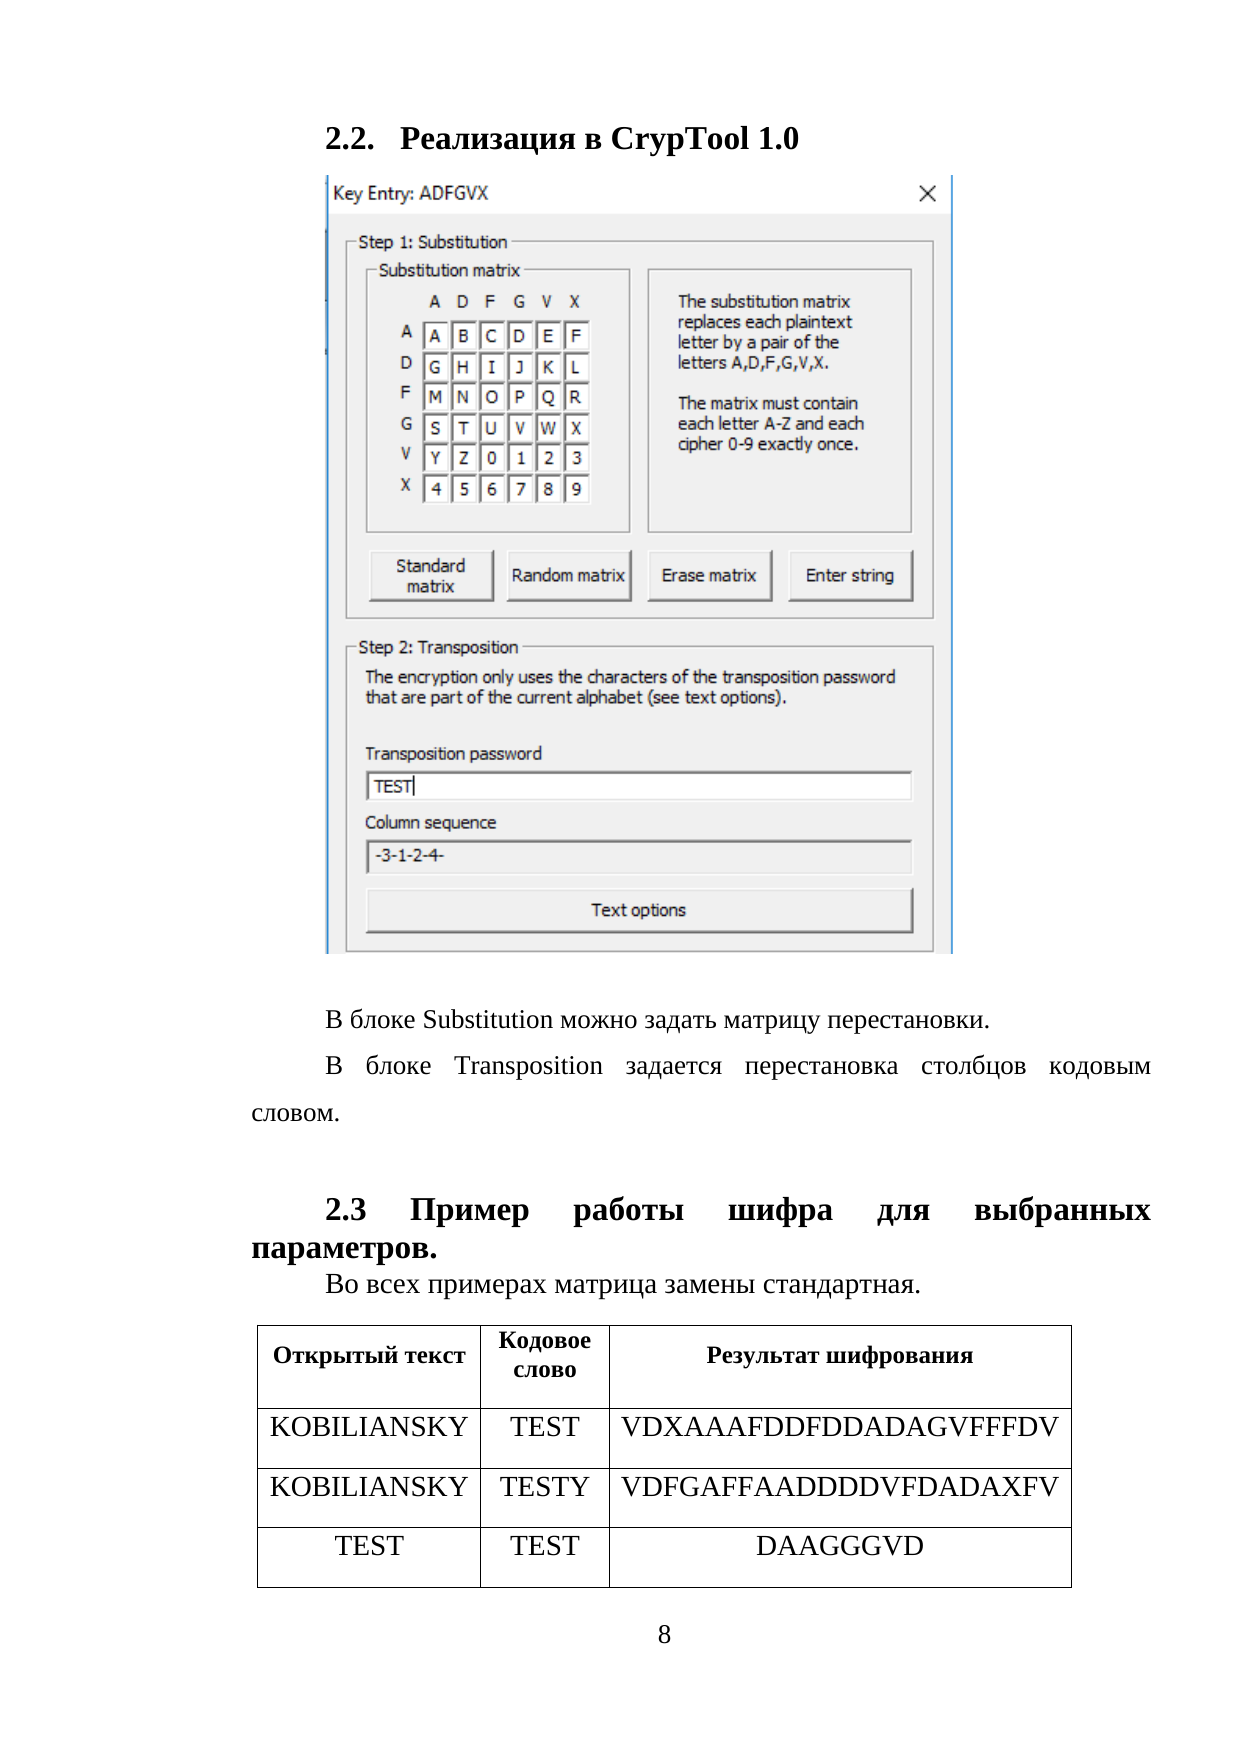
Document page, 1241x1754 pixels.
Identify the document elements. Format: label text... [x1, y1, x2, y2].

table_cell KOBILIANSKY [258, 1469, 480, 1527]
table_header Открытый текст [258, 1326, 480, 1408]
text Во всех примерах матрица замены стандартная. [251, 1266, 1152, 1300]
list Реализация в CrypTool 1.0 [325, 118, 1152, 156]
table_cell VDXAAAFDDFDDADAGVFFFDV [610, 1409, 1071, 1468]
table_cell TEST [481, 1409, 609, 1468]
table_cell DAAGGGVD [610, 1528, 1071, 1587]
table_header Результат шифрования [610, 1326, 1071, 1408]
table_cell TEST [481, 1528, 609, 1587]
table_cell TESTY [481, 1469, 609, 1527]
table_header Кодовое слово [481, 1326, 609, 1408]
picture [324, 175, 953, 954]
table_cell VDFGAFFAADDDDVFDADAXFV [610, 1469, 1071, 1527]
text 2.3 Пример работы шифра для выбранных параметров. [251, 1189, 1152, 1266]
text В блоке Substitution можно задать матрицу перестановки. [251, 1003, 1152, 1034]
table_cell TEST [258, 1528, 480, 1587]
table_cell KOBILIANSKY [258, 1409, 480, 1468]
text В блоке Transposition задается перестановка столбцов кодовым словом. [251, 1049, 1152, 1127]
